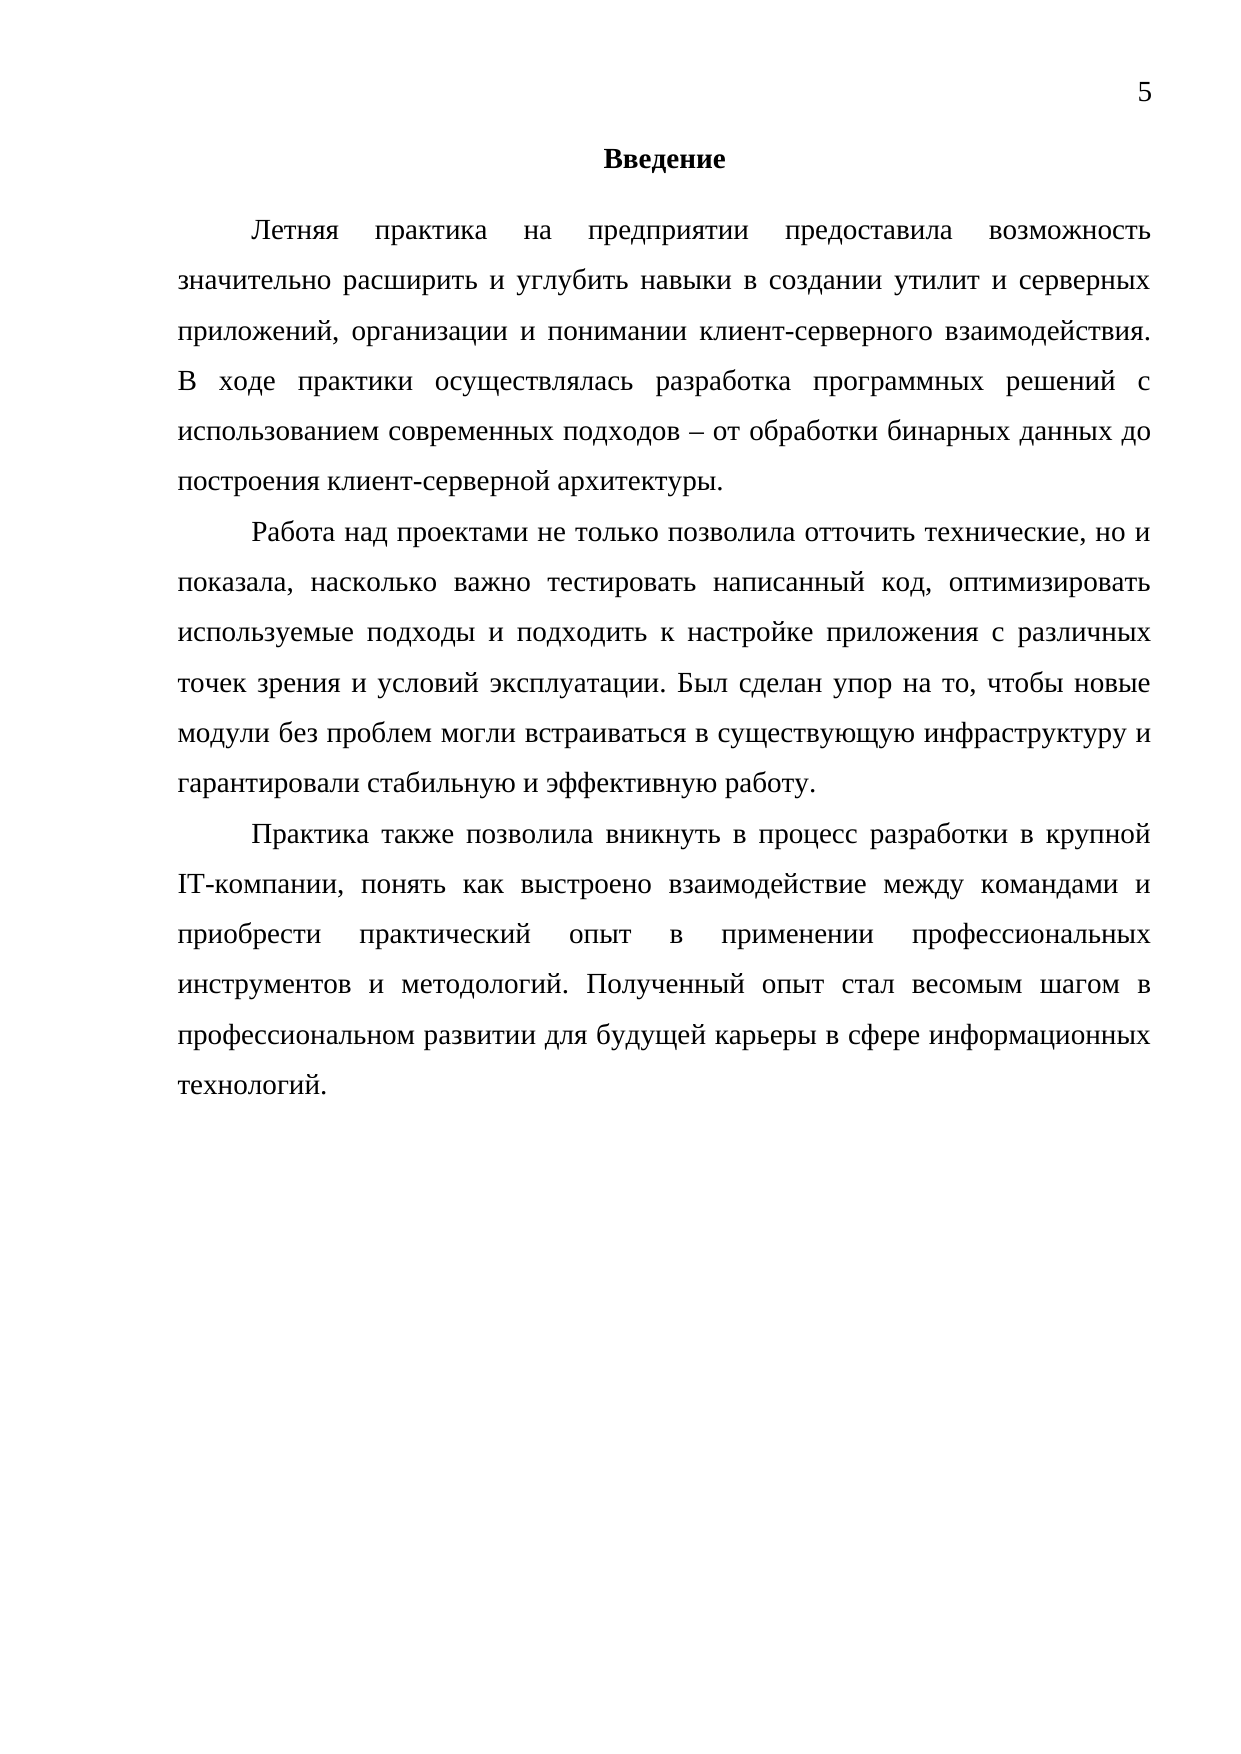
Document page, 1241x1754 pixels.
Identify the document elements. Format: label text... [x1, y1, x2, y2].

text Работа над проектами не только позволила отточить технические, но и показала, насколько важно тестировать написанный код, оптимизировать используемые подходы и подходить к настройке приложения с различных точек зрения и условий эксплуатации. Был сделан упор на то, чтобы новые модули без проблем могли встраиваться в существующую инфраструктуру и гарантировали стабильную и эффективную работу. [177, 514, 1152, 799]
text Практика также позволила вникнуть в процесс разработки в крупной IT-компании, понять как выстроено взаимодействие между командами и приобрести практический опыт в применении профессиональных инструментов и методологий. Полученный опыт стал весомым шагом в профессиональном развитии для будущей карьеры в сфере информационных технологий. [177, 816, 1152, 1101]
text Летняя практика на предприятии предоставила возможность значительно расширить и углубить навыки в создании утилит и серверных приложений, организации и понимании клиент-серверного взаимодействия. В ходе практики осуществлялась разработка программных решений с использованием современных подходов – от обработки бинарных данных до построения клиент-серверной архитектуры. [177, 212, 1152, 497]
subtitle Введение [177, 141, 1152, 174]
